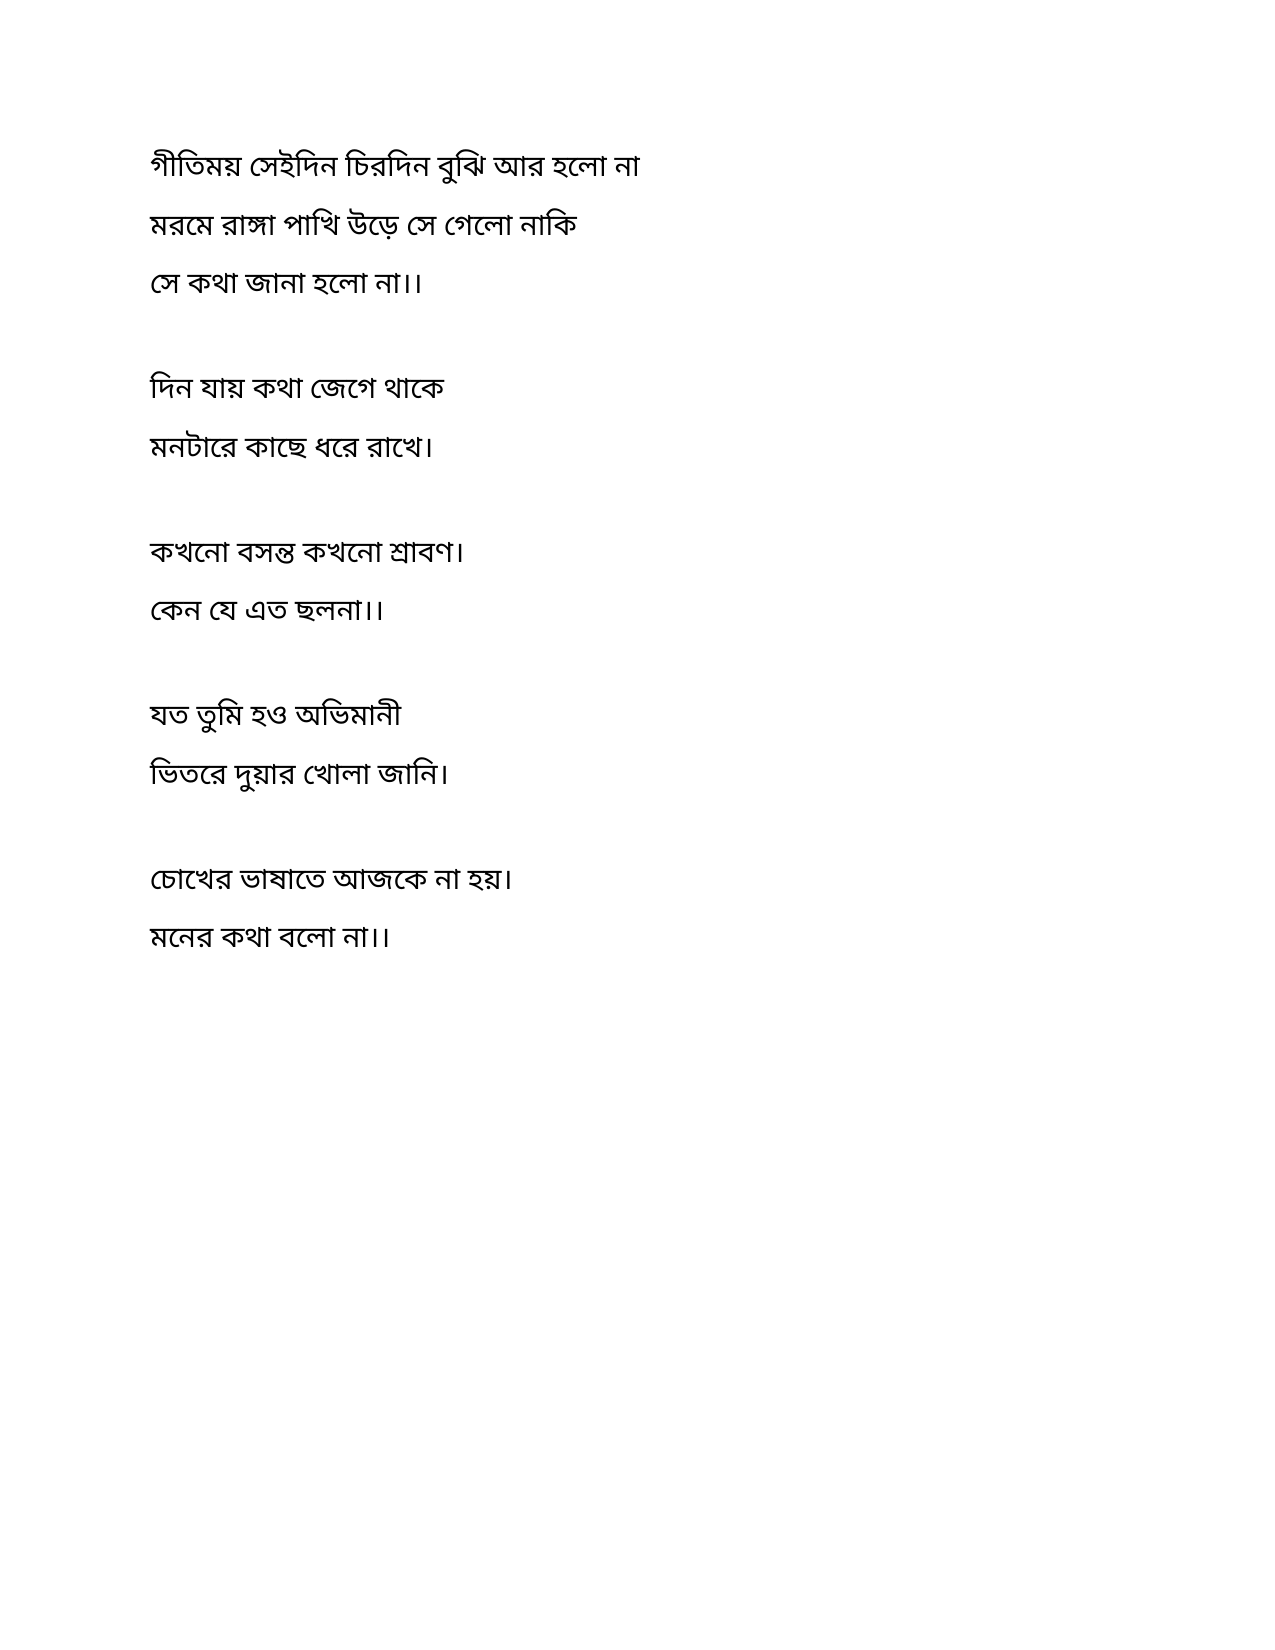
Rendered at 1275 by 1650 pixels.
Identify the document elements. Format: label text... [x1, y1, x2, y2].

text যত তুমি হও অভিমানী [150, 699, 1125, 738]
text গীতিময় সেইদিন চিরদিন বুঝি আর হলো না [150, 150, 1125, 189]
text চোখের ভাষাতে আজকে না হয়। [150, 862, 1125, 901]
text ভিতরে দুয়ার খোলা জানি। [150, 757, 1125, 796]
text সে কথা জানা হলো না।। [150, 267, 1125, 305]
text মনের কথা বলো না।। [150, 921, 1125, 959]
text কখনো বসন্ত কখনো শ্রাবণ। [150, 535, 1125, 574]
text দিন যায় কথা জেগে থাকে [150, 372, 1125, 411]
text মরমে রাঙ্গা পাখি উড়ে সে গেলো নাকি [150, 208, 1125, 247]
text কেন যে এত ছলনা।। [150, 594, 1125, 632]
text মনটারে কাছে ধরে রাখে। [150, 430, 1125, 469]
